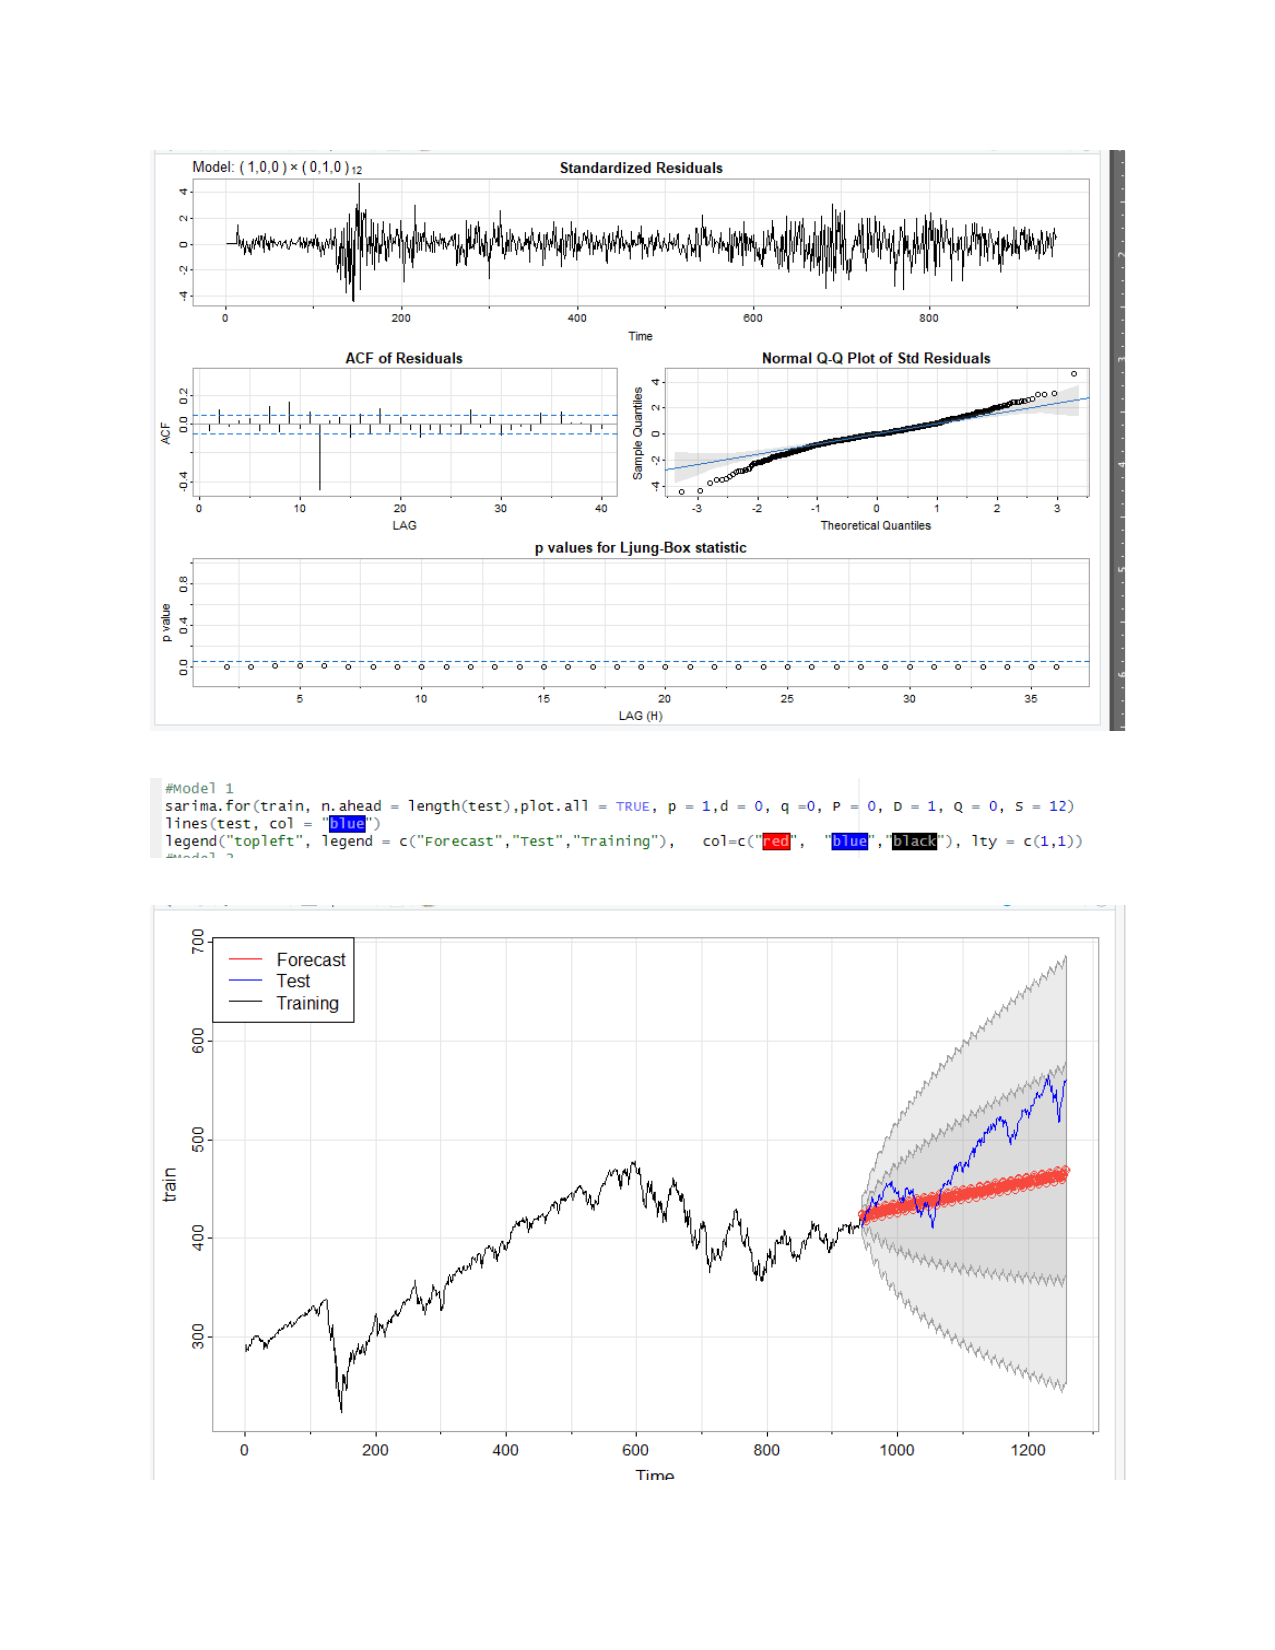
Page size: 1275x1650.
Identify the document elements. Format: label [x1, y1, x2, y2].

picture [150, 778, 1125, 858]
picture [150, 905, 1125, 1480]
picture [150, 150, 1125, 731]
